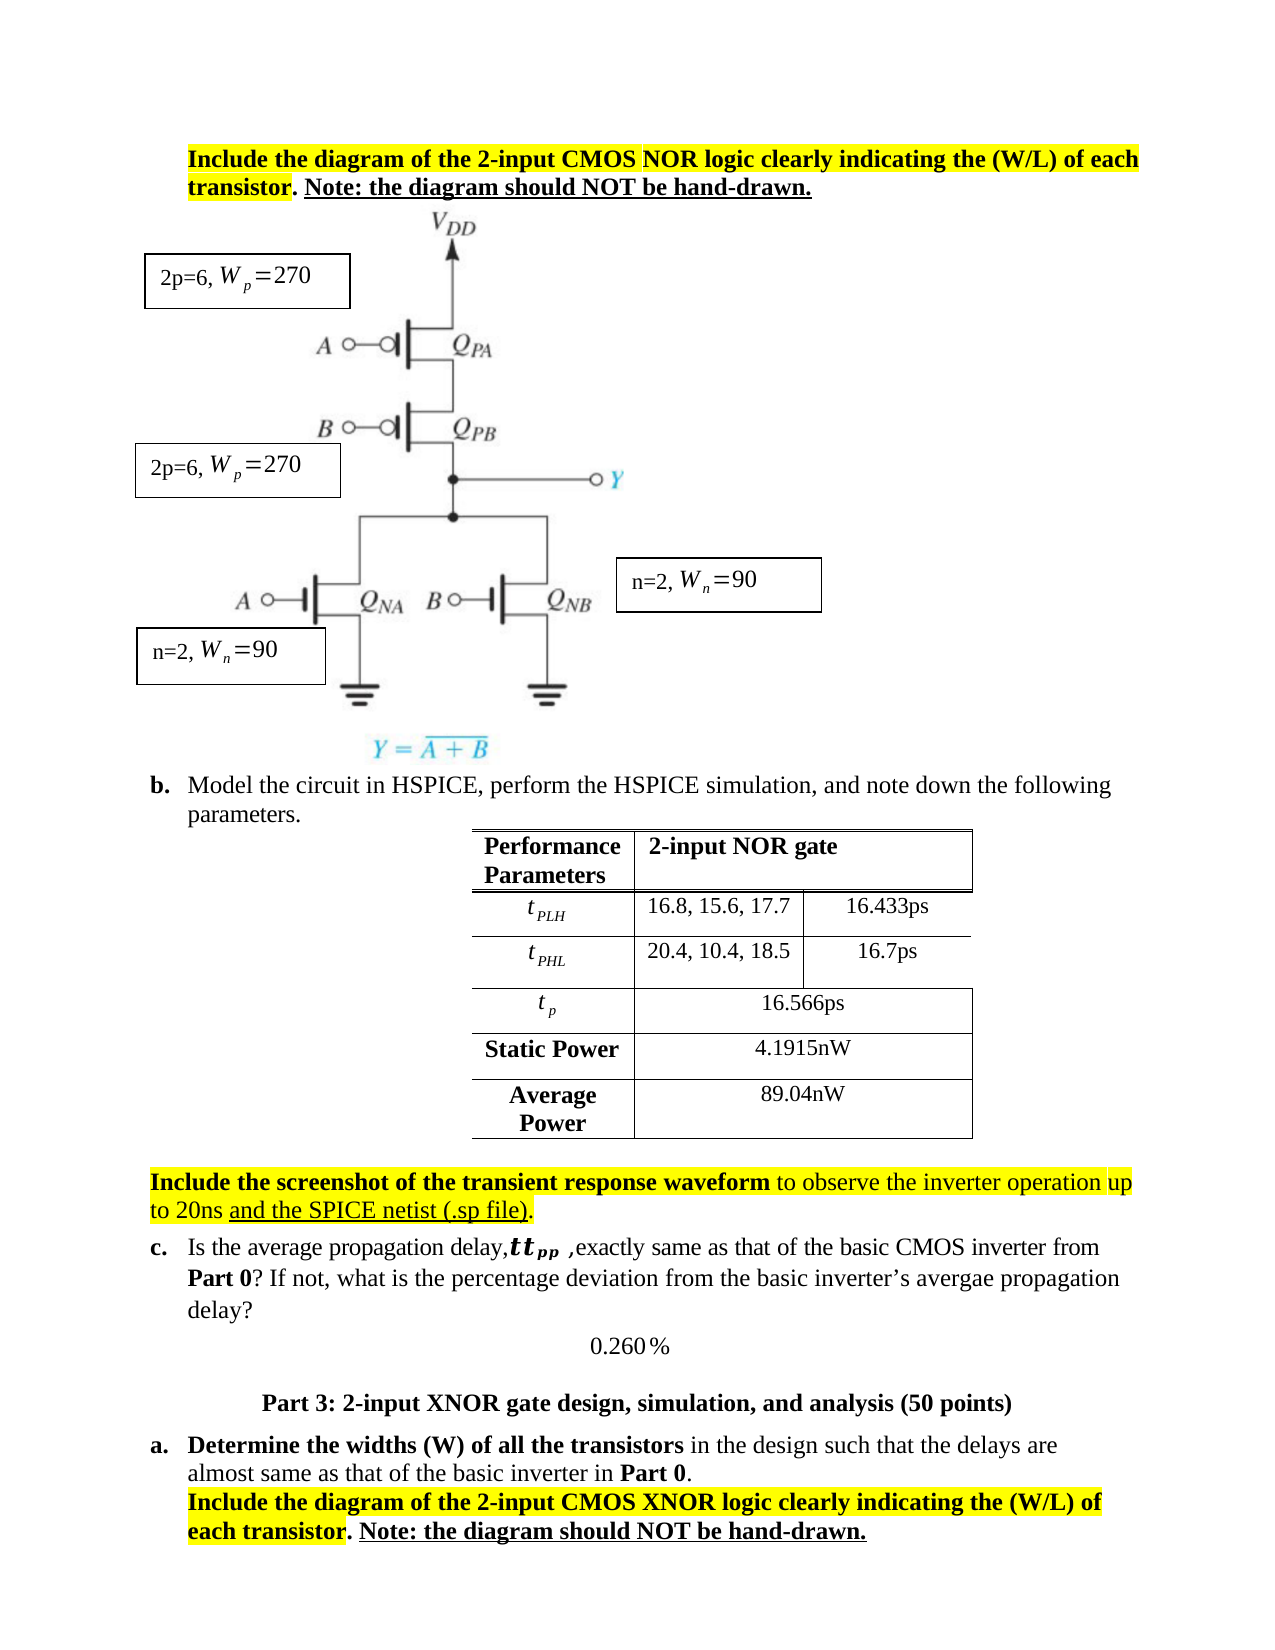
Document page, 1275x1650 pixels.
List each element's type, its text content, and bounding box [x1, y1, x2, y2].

table_cell 16.433ps [804, 893, 972, 936]
table_cell Static Power [472, 1034, 634, 1079]
subtitle Include the diagram of the 2-input CMOS XNOR logic clearly indicating the (W/L) of each transistor. Note: the diagram should NOT be hand-drawn. [346, 1487, 1139, 1545]
table_header Performance Parameters [472, 832, 634, 889]
table_cell 89.04nW [635, 1080, 972, 1138]
table_cell [472, 893, 634, 936]
text Include the screenshot of the transient response waveform to observe the inverter operation up to 20ns and the SPICE netist (.sp file). [534, 1167, 1138, 1224]
list Determine the widths (W) of all the transistors in the design such that the delays are almost same as that of the basic inverter in Part 0. [150, 1430, 1125, 1487]
subtitle Part 3: 2-input XNOR gate design, simulation, and analysis (50 points) [262, 1388, 1139, 1417]
list Model the circuit in HSPICE, perform the HSPICE simulation, and note down the following parameters. [150, 770, 1125, 828]
table_cell Average Power [472, 1080, 634, 1138]
picture [187, 201, 638, 771]
table_cell 16.566ps [635, 989, 972, 1033]
table_cell 16.7ps [804, 936, 972, 988]
table_header 2-input NOR gate [635, 832, 972, 889]
subtitle Include the diagram of the 2-input CMOS NOR logic clearly indicating the (W/L) of each transistor. Note: the diagram should NOT be hand-drawn. [187, 144, 1139, 201]
table_cell 20.4, 10.4, 18.5 [635, 937, 803, 988]
list Is the average propagation delay,𝒕𝒕𝒑𝒑 ,exactly same as that of the basic CMOS inverter from Part 0? If not, what is the percentage deviation from the basic inverter’s avergae propagation delay? [150, 1230, 1125, 1324]
table_cell 4.1915nW [635, 1034, 972, 1079]
table_cell 16.8, 15.6, 17.7 [635, 893, 803, 936]
table_cell [472, 937, 634, 988]
table_cell [472, 989, 634, 1033]
